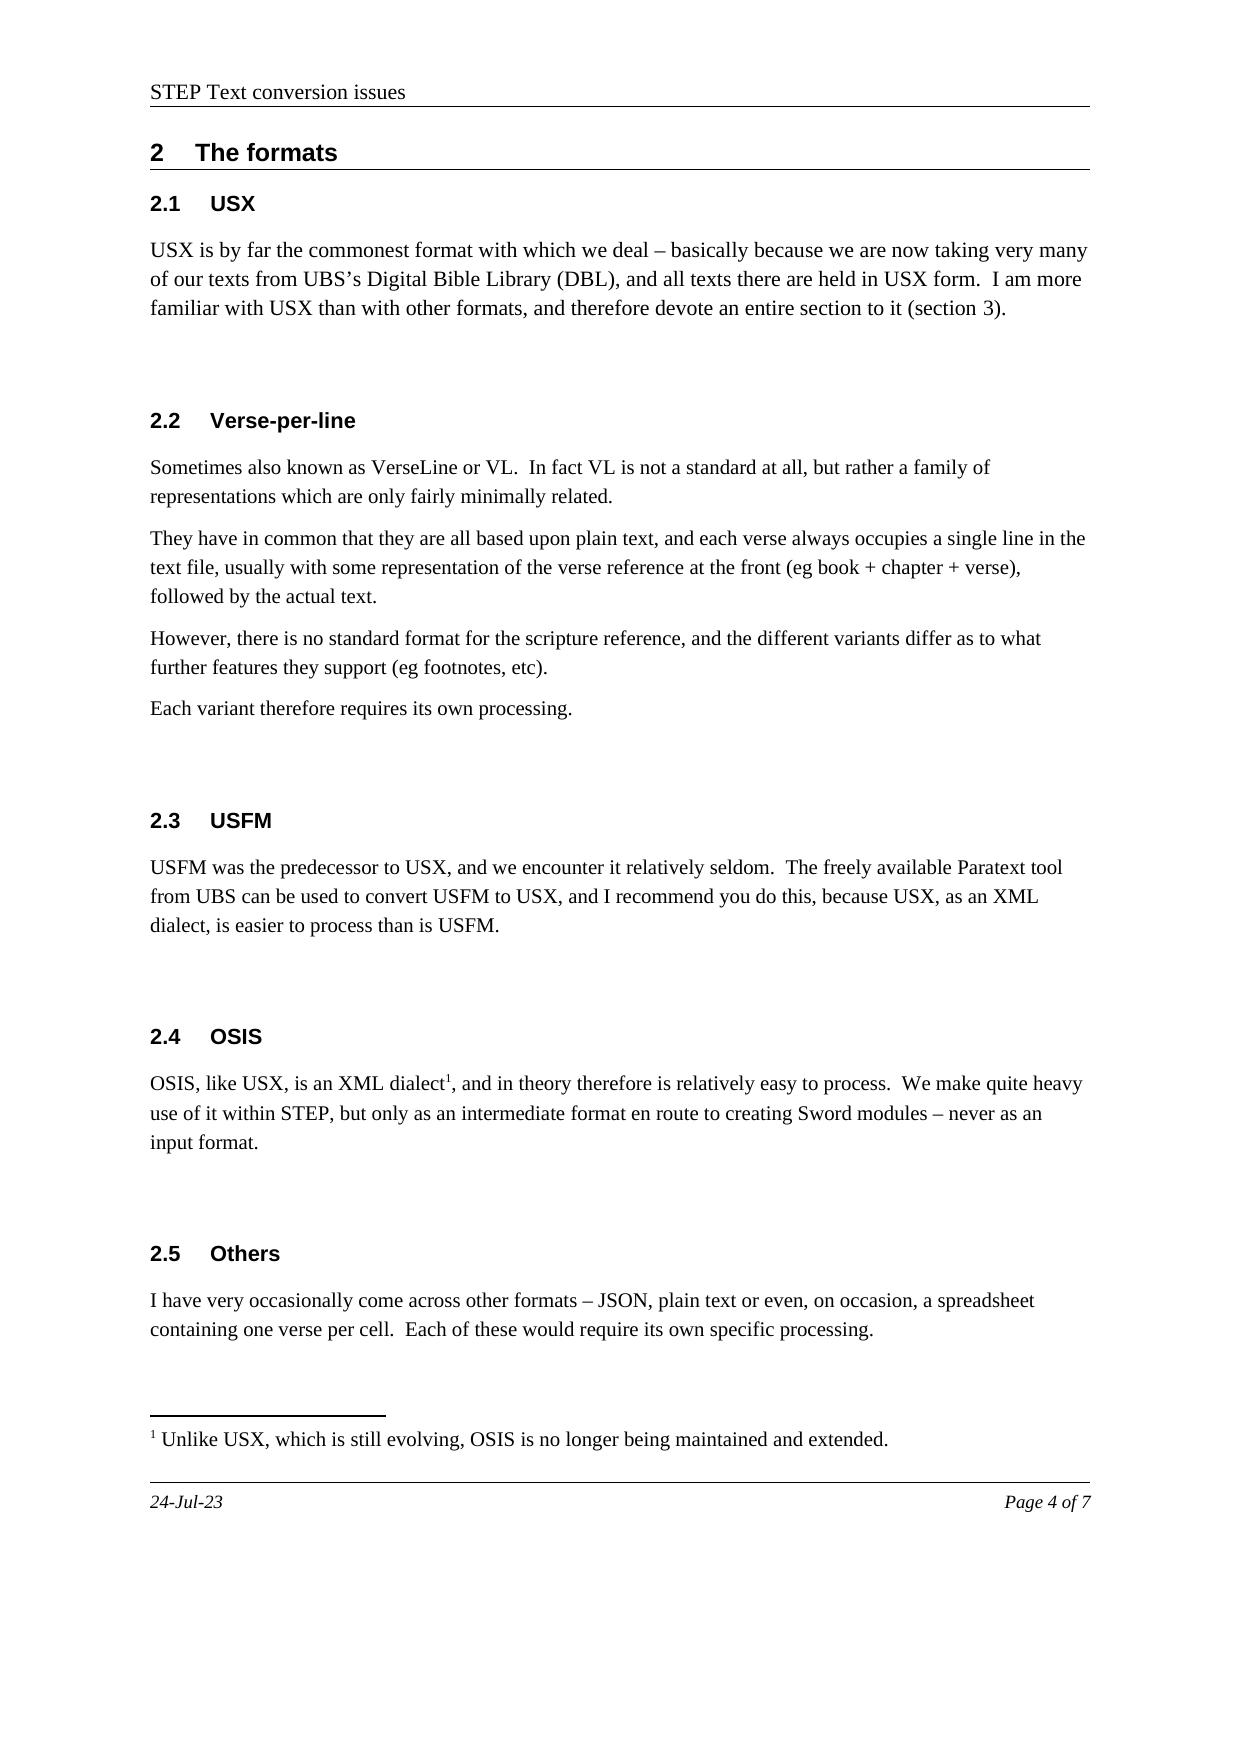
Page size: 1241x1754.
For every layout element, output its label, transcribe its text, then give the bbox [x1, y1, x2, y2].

subtitle The formats [150, 138, 1090, 169]
text Each variant therefore requires its own processing. [150, 691, 1090, 720]
text I have very occasionally come across other formats – JSON, plain text or even, on occasion, a spreadsheet containing one verse per cell. Each of these would require its own specific processing. [150, 1283, 1090, 1341]
text USX is by far the commonest format with which we deal – basically because we are now taking very many of our texts from UBS’s Digital Bible Library (DBL), and all texts there are held in USX form. I am more familiar with USX than with other formats, and therefore devote an entire section to it (section 3). [150, 233, 1090, 320]
subtitle USFM [150, 804, 1090, 833]
subtitle USX [150, 187, 1090, 216]
text They have in common that they are all based upon plain text, and each verse always occupies a single line in the text file, usually with some representation of the verse reference at the front (eg book + chapter + verse), followed by the actual text. [150, 520, 1090, 608]
text OSIS, like USX, is an XML dialect, and in theory therefore is relatively easy to process. We make quite heavy use of it within STEP, but only as an intermediate format en route to creating Sword modules – never as an input format. [150, 1066, 1090, 1154]
text However, there is no standard format for the scripture reference, and the different variants differ as to what further features they support (eg footnotes, etc). [150, 620, 1090, 679]
subtitle Others [150, 1237, 1090, 1266]
text Sometimes also known as VerseLine or VL. In fact VL is not a standard at all, but rather a family of representations which are only fairly minimally related. [150, 449, 1090, 508]
subtitle OSIS [150, 1020, 1090, 1049]
text USFM was the predecessor to USX, and we encounter it relatively seldom. The freely available Paratext tool from UBS can be used to convert USFM to USX, and I recommend you do this, because USX, as an XML dialect, is easier to process than is USFM. [150, 849, 1090, 937]
subtitle Verse-per-line [150, 404, 1090, 433]
